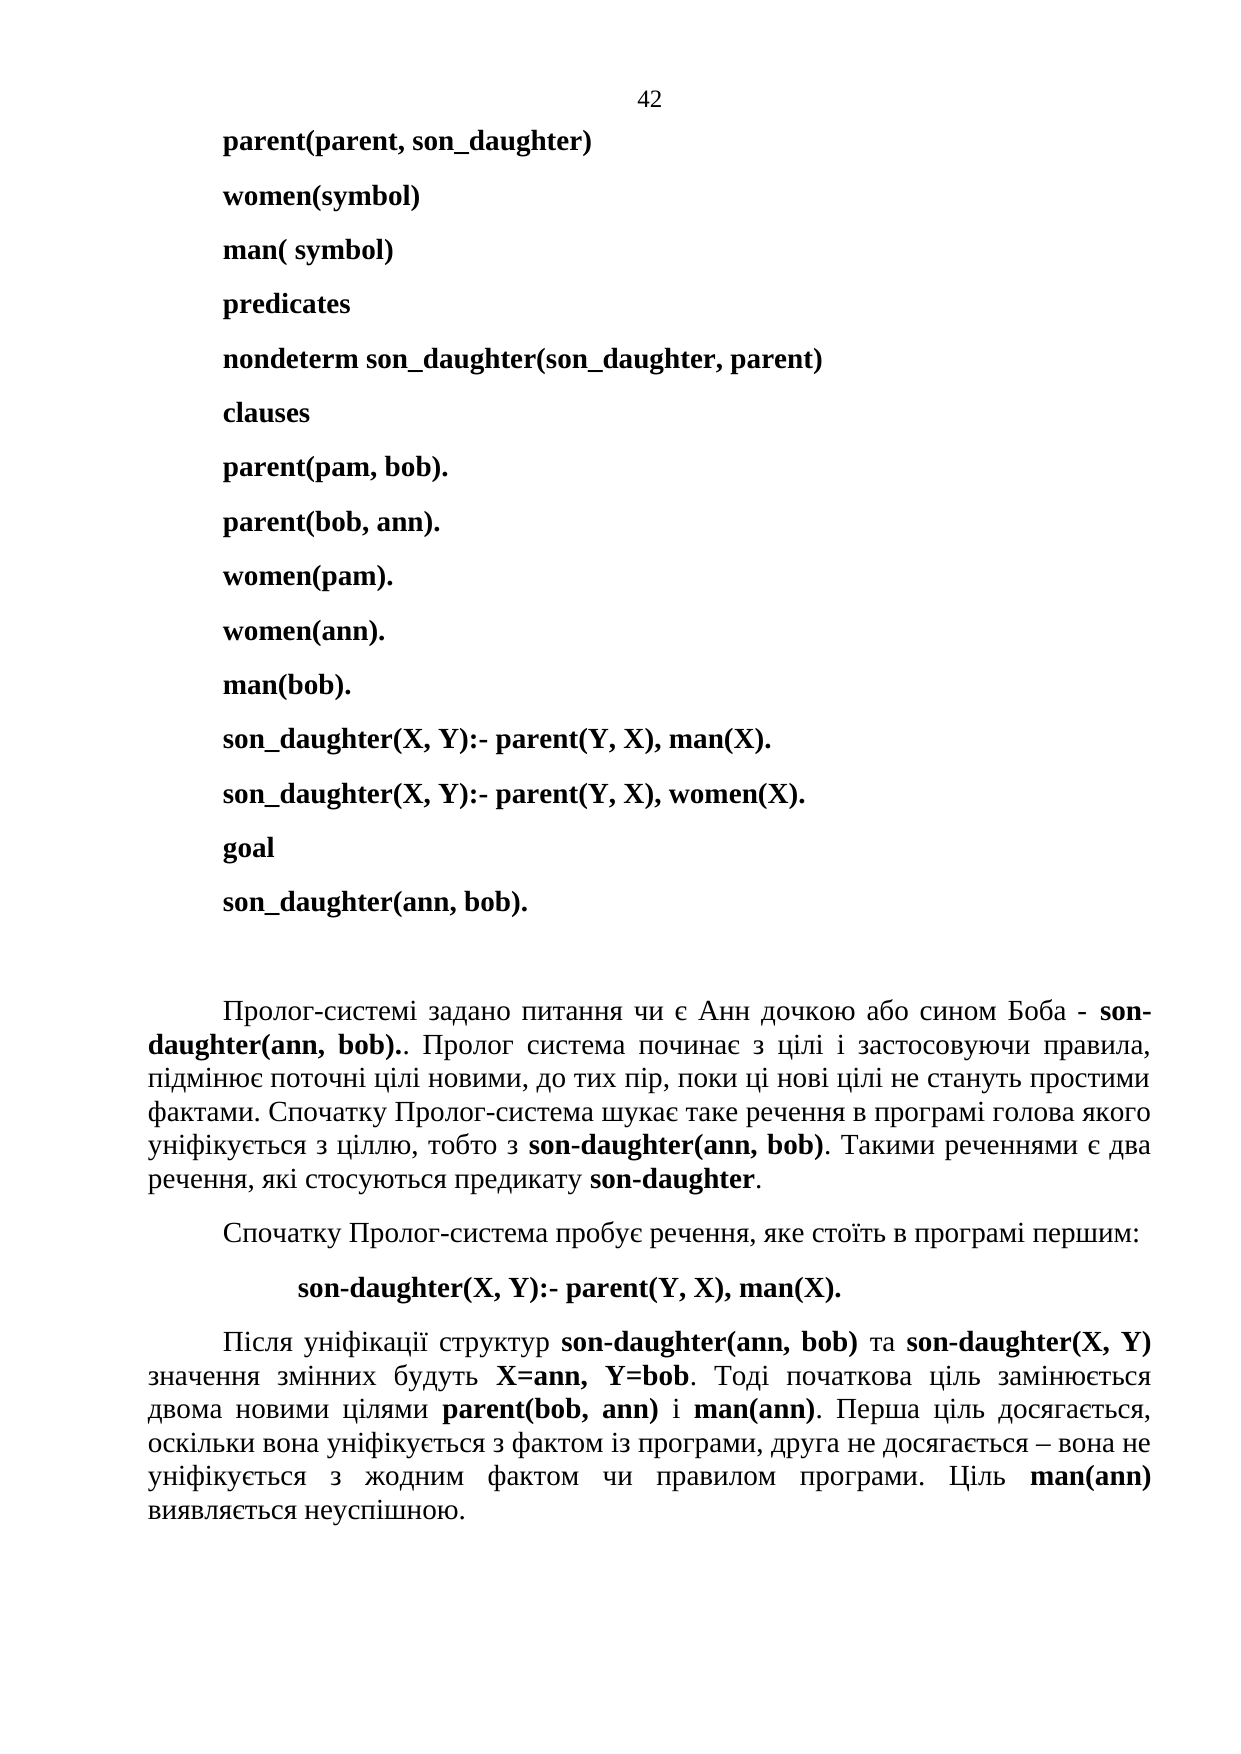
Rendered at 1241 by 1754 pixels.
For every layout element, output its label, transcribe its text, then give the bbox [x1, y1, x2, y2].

text women(ann). [148, 613, 1152, 646]
text son_daughter(X, Y):- parent(Y, X), women(X). [148, 776, 1152, 809]
text man(bob). [148, 667, 1152, 701]
text Спочатку Пролог-система пробує речення, яке стоїть в програмі першим: [148, 1215, 1152, 1249]
text goal [148, 830, 1152, 864]
text parent(pam, bob). [148, 449, 1152, 483]
text clauses [148, 395, 1152, 429]
text parent(parent, son_daughter) [148, 123, 1152, 157]
text Після уніфікації структур son-daughter(ann, bob) та son-daughter(X, Y) значення змінних будуть X=ann, Y=bob. Тоді початкова ціль замінюється двома новими цілями parent(bob, ann) і man(ann). Перша ціль досягається, оскільки вона уніфікується з фактом із програми, друга не досягається – вона не уніфікується з жодним фактом чи правилом програми. Ціль man(ann) виявляється неуспішною. [148, 1324, 1152, 1525]
text man( symbol) [148, 232, 1152, 266]
text women(symbol) [148, 178, 1152, 211]
text predicates [148, 286, 1152, 320]
text Пролог-системі задано питання чи є Анн дочкою або сином Боба - son-daughter(ann, bob).. Пролог система починає з цілі і застосовуючи правила, підмінює поточні цілі новими, до тих пір, поки ці нові цілі не стануть простими фактами. Спочатку Пролог-система шукає таке речення в програмі голова якого уніфікується з ціллю, тобто з son-daughter(ann, bob). Такими реченнями є два речення, які стосуються предикату son-daughter. [148, 993, 1152, 1194]
text parent(bob, ann). [148, 504, 1152, 537]
text son_daughter(X, Y):- parent(Y, X), man(X). [148, 721, 1152, 755]
text nondeterm son_daughter(son_daughter, parent) [148, 341, 1152, 374]
text women(pam). [148, 558, 1152, 592]
text son_daughter(ann, bob). [148, 884, 1152, 918]
text son-daughter(X, Y):- parent(Y, X), man(X). [223, 1270, 1152, 1303]
